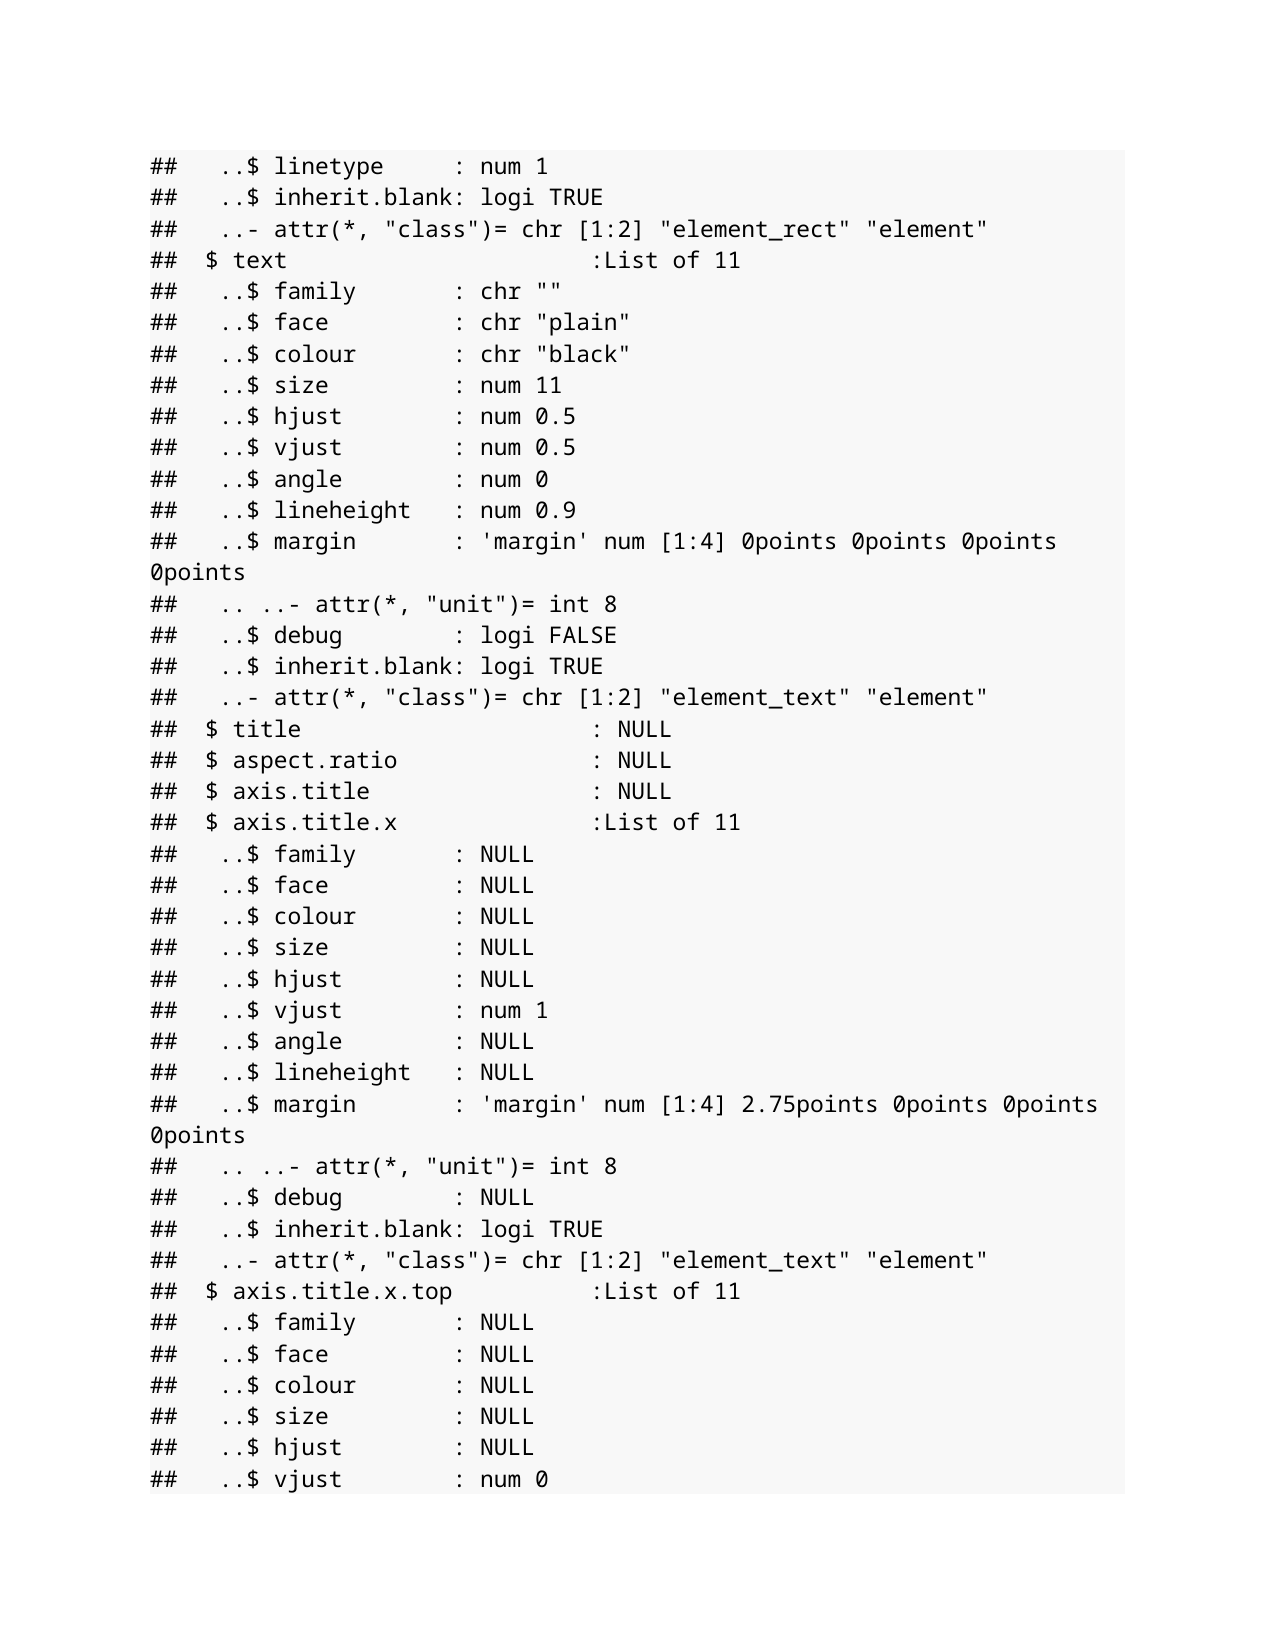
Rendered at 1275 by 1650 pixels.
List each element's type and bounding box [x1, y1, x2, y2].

text [150, 150, 1125, 1494]
